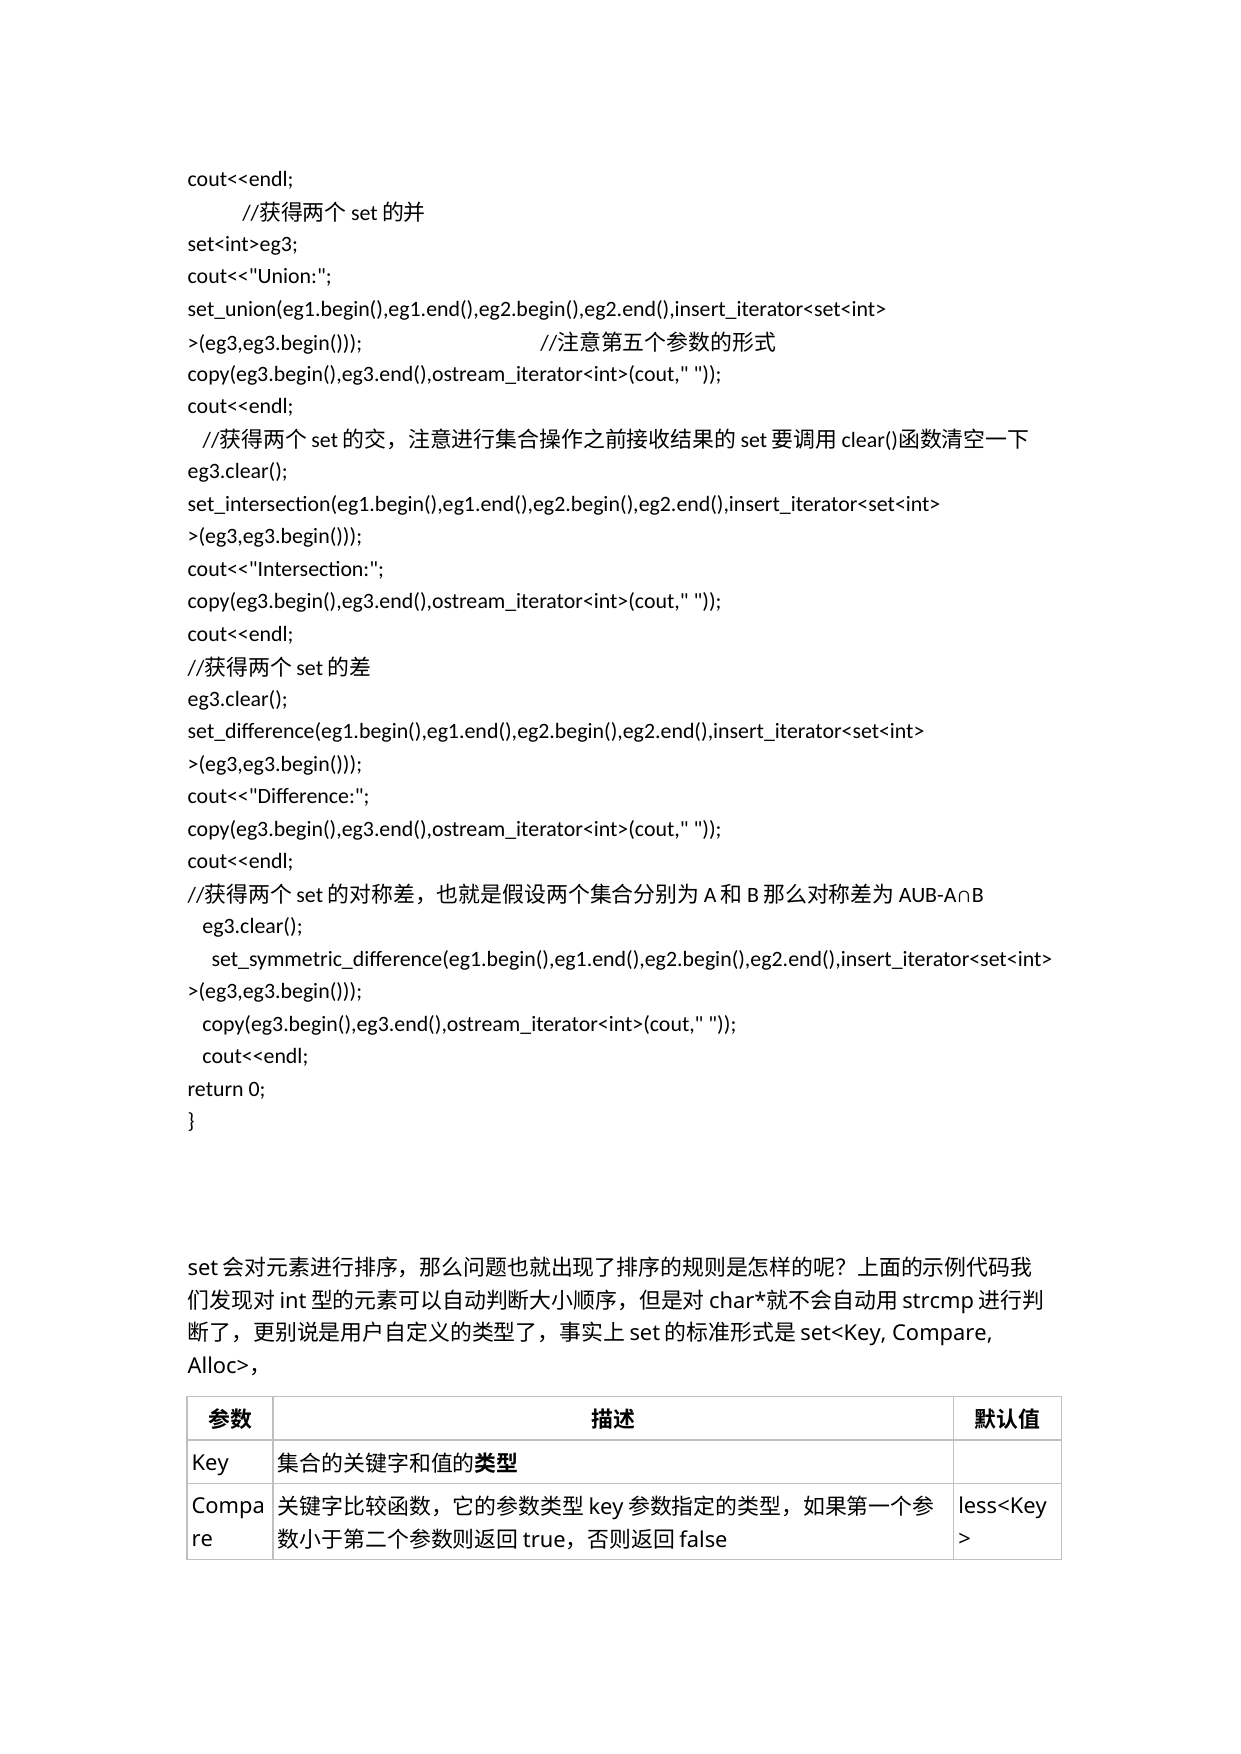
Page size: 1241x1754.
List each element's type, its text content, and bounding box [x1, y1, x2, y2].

table_cell less<Key> [954, 1484, 1061, 1558]
text eg3.clear(); [187, 682, 1053, 714]
text cout<<"Intersection:"; [187, 552, 1053, 584]
text set_intersection(eg1.begin(),eg1.end(),eg2.begin(),eg2.end(),insert_iterator<set<int> >(eg3,eg3.begin())); [187, 487, 1053, 552]
table_header 描述 [274, 1397, 953, 1439]
table_cell [954, 1441, 1061, 1483]
text //获得两个set的交，注意进行集合操作之前接收结果的set要调用clear()函数清空一下 [187, 422, 1053, 454]
text return 0; [187, 1072, 1053, 1104]
text set<int>eg3; [187, 227, 1053, 259]
text set会对元素进行排序，那么问题也就出现了排序的规则是怎样的呢？上面的示例代码我们发现对int型的元素可以自动判断大小顺序，但是对char*就不会自动用strcmp进行判断了，更别说是用户自定义的类型了，事实上set的标准形式是set<Key, Compare, Alloc>， [187, 1250, 1053, 1380]
table_header 默认值 [954, 1397, 1061, 1439]
text //获得两个set的差 [187, 649, 1053, 682]
text copy(eg3.begin(),eg3.end(),ostream_iterator<int>(cout," ")); [187, 1007, 1053, 1039]
text set_difference(eg1.begin(),eg1.end(),eg2.begin(),eg2.end(),insert_iterator<set<int> >(eg3,eg3.begin())); [187, 714, 1053, 779]
text copy(eg3.begin(),eg3.end(),ostream_iterator<int>(cout," ")); [187, 357, 1053, 389]
text set_union(eg1.begin(),eg1.end(),eg2.begin(),eg2.end(),insert_iterator<set<int> >(eg3,eg3.begin())); //注意第五个参数的形式 [187, 292, 1053, 357]
text } [187, 1104, 1053, 1137]
text cout<<"Difference:"; [187, 779, 1053, 812]
text eg3.clear(); [187, 909, 1053, 942]
table_cell 集合的关键字和值的类型 [274, 1441, 953, 1483]
table_cell Compare [188, 1484, 272, 1558]
text cout<<endl; [187, 162, 1053, 194]
text //获得两个set的对称差，也就是假设两个集合分别为A和B那么对称差为AUB-A∩B [187, 877, 1053, 909]
text copy(eg3.begin(),eg3.end(),ostream_iterator<int>(cout," ")); [187, 812, 1053, 844]
table_header 参数 [188, 1397, 272, 1439]
text cout<<endl; [187, 389, 1053, 422]
text copy(eg3.begin(),eg3.end(),ostream_iterator<int>(cout," ")); [187, 584, 1053, 617]
table_cell 关键字比较函数，它的参数类型key参数指定的类型，如果第一个参数小于第二个参数则返回true，否则返回false [274, 1484, 953, 1558]
text cout<<endl; [187, 1039, 1053, 1072]
text cout<<"Union:"; [187, 259, 1053, 292]
text cout<<endl; [187, 617, 1053, 649]
text cout<<endl; [187, 844, 1053, 877]
table_cell Key [188, 1441, 272, 1483]
text //获得两个set的并 [187, 194, 1053, 227]
text set_symmetric_difference(eg1.begin(),eg1.end(),eg2.begin(),eg2.end(),insert_iterator<set<int> >(eg3,eg3.begin())); [187, 942, 1053, 1007]
text eg3.clear(); [187, 454, 1053, 487]
